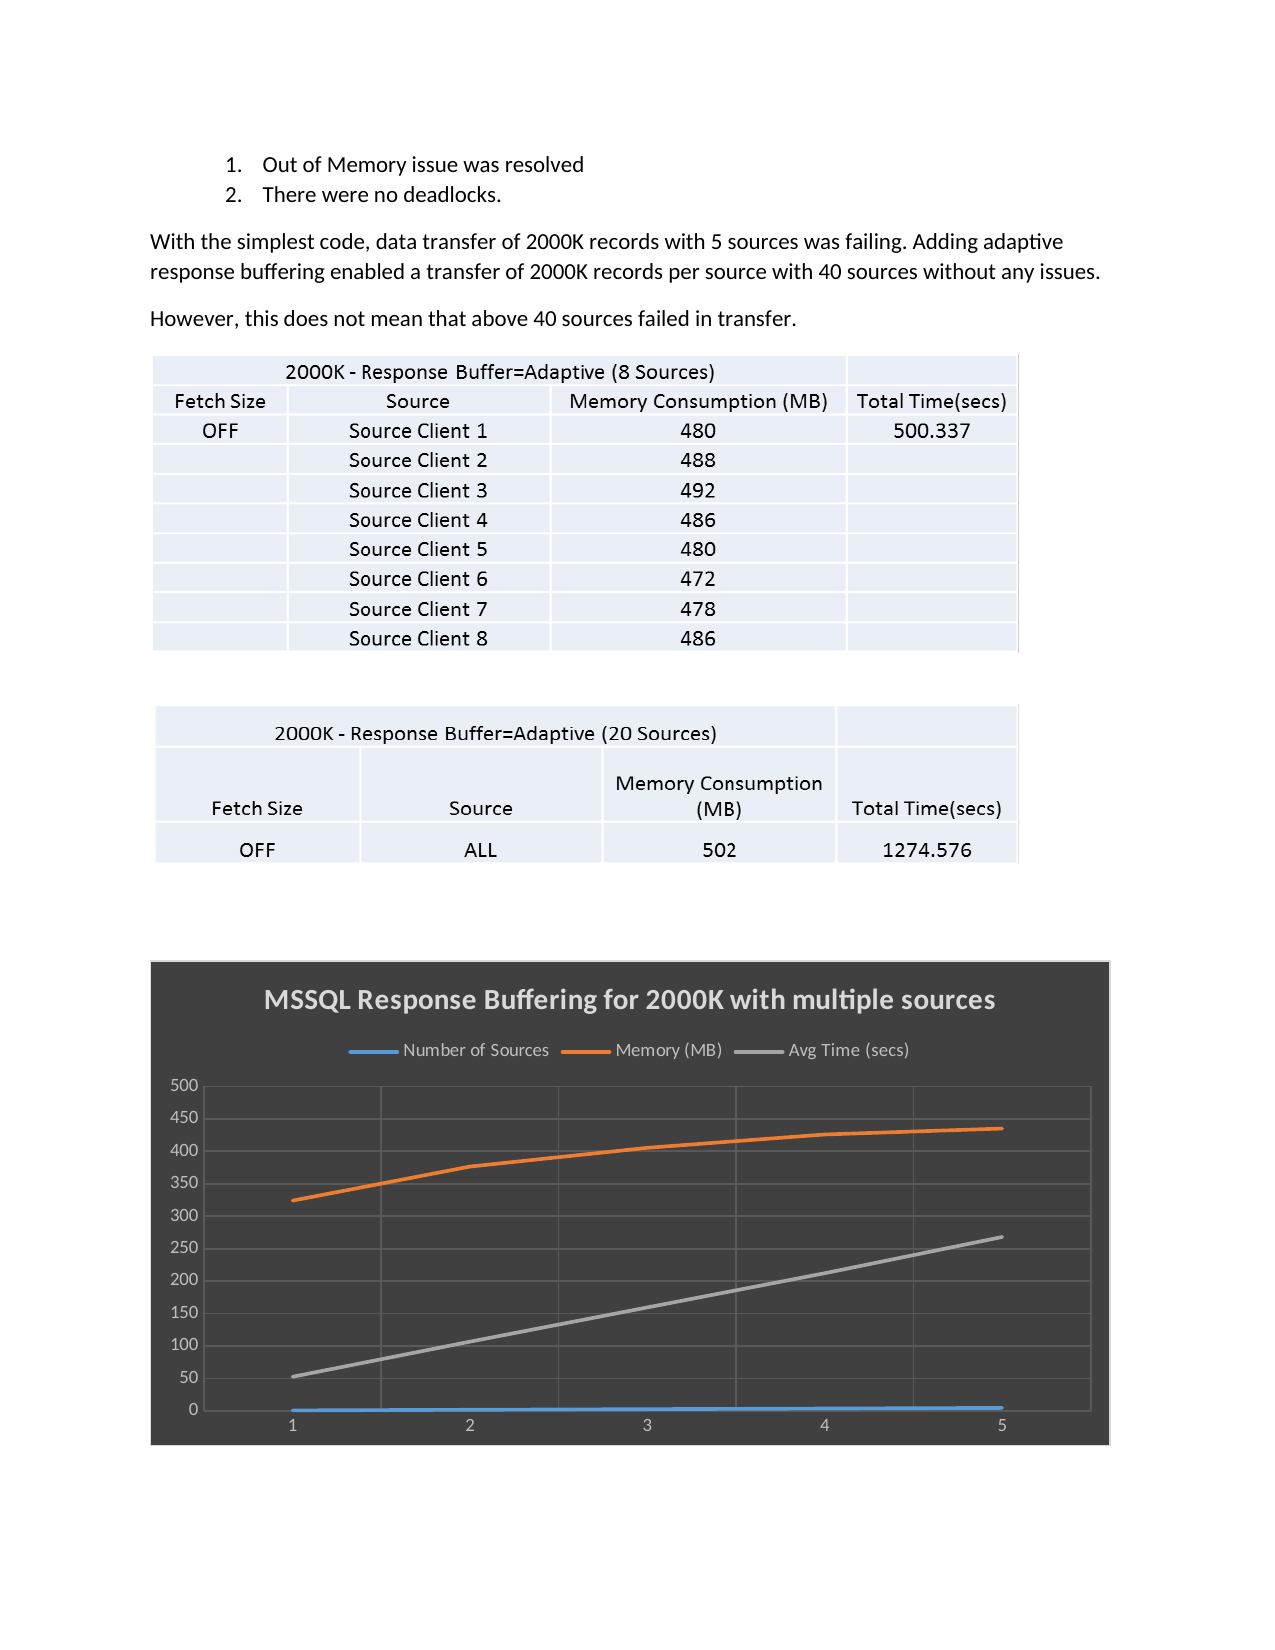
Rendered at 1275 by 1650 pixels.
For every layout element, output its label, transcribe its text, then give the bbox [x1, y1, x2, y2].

picture [153, 704, 1019, 875]
list Out of Memory issue was resolved [225, 150, 1125, 178]
picture [150, 351, 1019, 664]
text However, this does not mean that above 40 sources failed in transfer. [150, 304, 1125, 332]
list There were no deadlocks. [225, 180, 1125, 208]
text With the simplest code, data transfer of 2000K records with 5 sources was failing. Adding adaptive response buffering enabled a transfer of 2000K records per source with 40 sources without any issues. [150, 227, 1125, 285]
